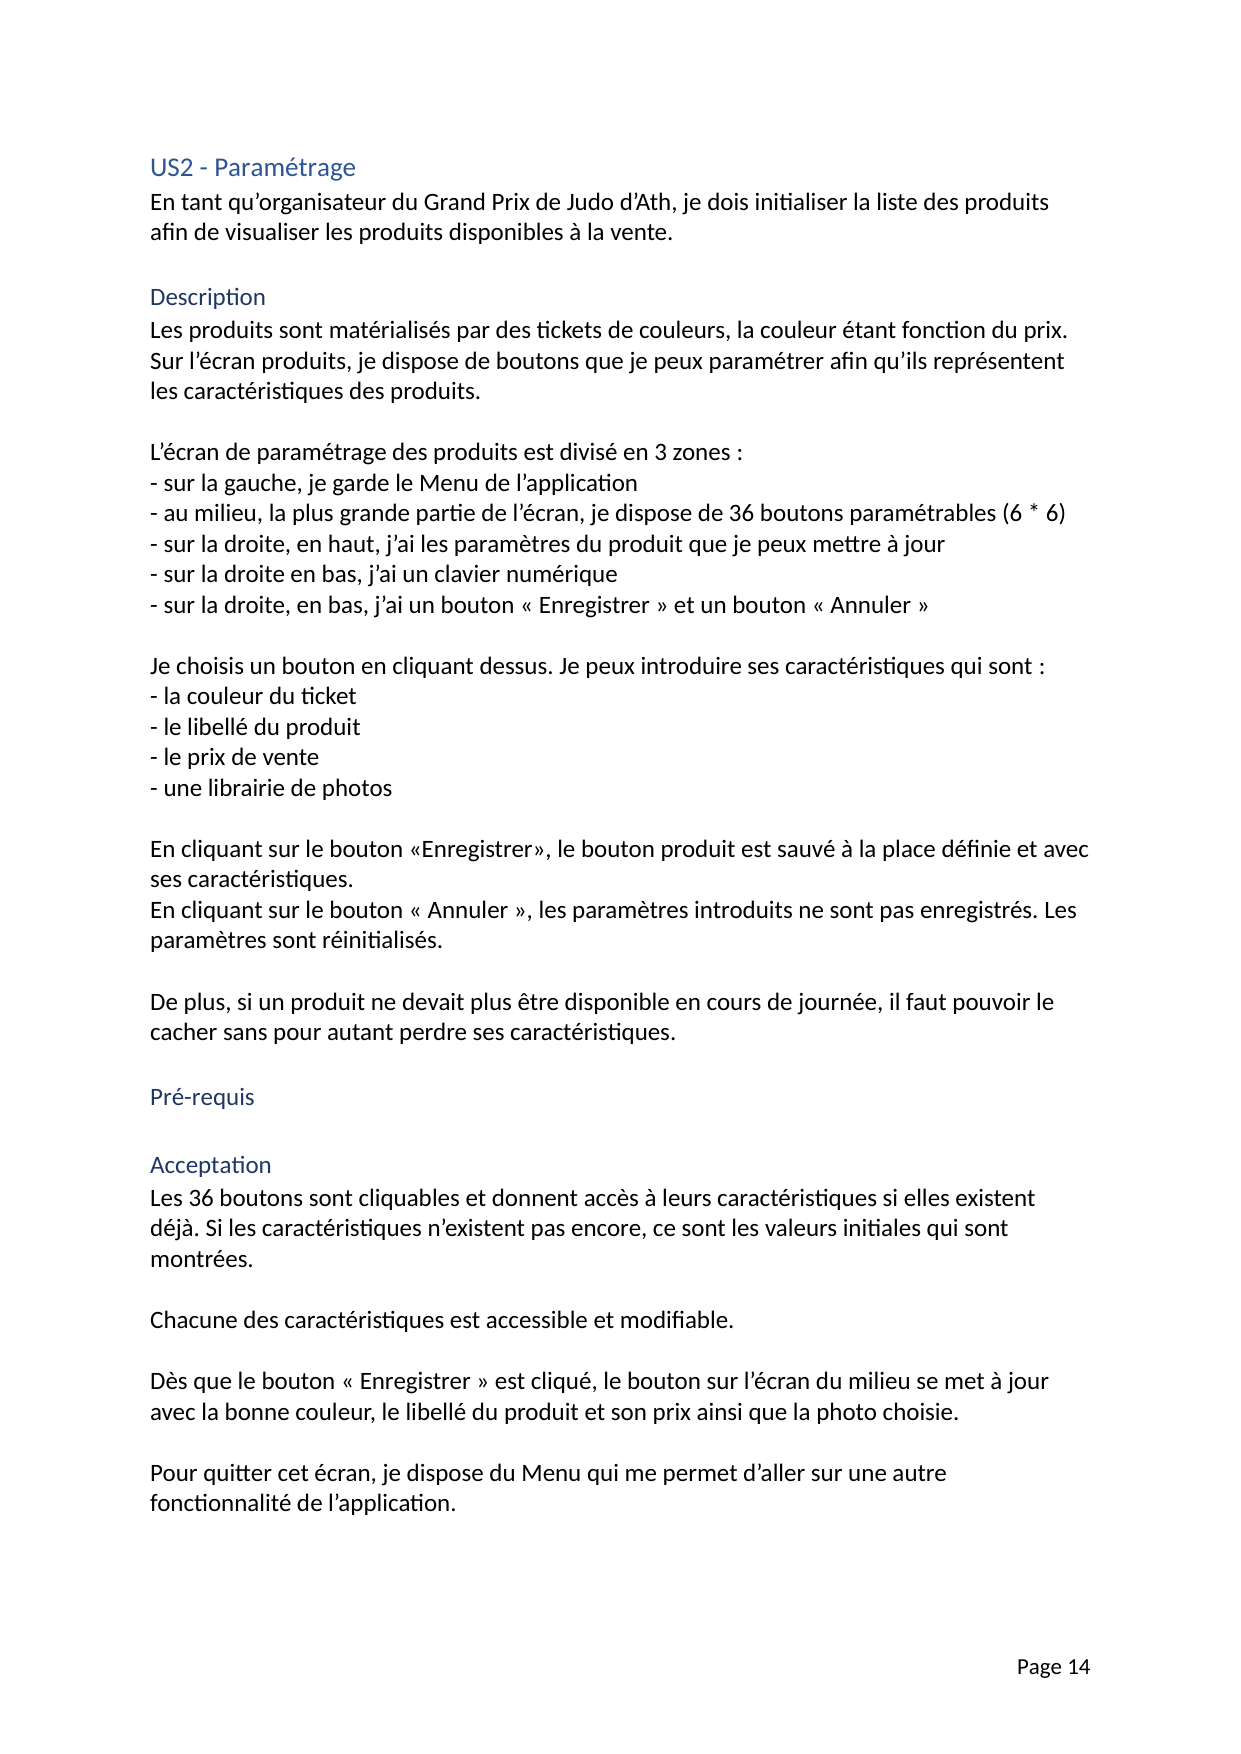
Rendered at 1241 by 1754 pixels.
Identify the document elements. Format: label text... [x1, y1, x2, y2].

text Les produits sont matérialisés par des tickets de couleurs, la couleur étant fonction du prix. [150, 314, 1090, 345]
text De plus, si un produit ne devait plus être disponible en cours de journée, il faut pouvoir le cacher sans pour autant perdre ses caractéristiques. [150, 986, 1090, 1047]
text En cliquant sur le bouton «Enregistrer», le bouton produit est sauvé à la place définie et avec ses caractéristiques. [150, 833, 1090, 894]
text En cliquant sur le bouton « Annuler », les paramètres introduits ne sont pas enregistrés. Les paramètres sont réinitialisés. [150, 894, 1090, 955]
text - le libellé du produit [150, 711, 1090, 742]
text - la couleur du ticket [150, 681, 1090, 711]
text - sur la gauche, je garde le Menu de l’application [150, 467, 1090, 497]
text - au milieu, la plus grande partie de l’écran, je dispose de 36 boutons paramétrables (6 * 6) [150, 497, 1090, 528]
text Je choisis un bouton en cliquant dessus. Je peux introduire ses caractéristiques qui sont : [150, 650, 1090, 681]
text - le prix de vente [150, 742, 1090, 772]
text Chacune des caractéristiques est accessible et modifiable. [150, 1304, 1090, 1334]
text - une librairie de photos [150, 772, 1090, 803]
subtitle Description [150, 281, 1090, 312]
subtitle Acceptation [150, 1149, 1090, 1179]
subtitle Pré-requis [150, 1081, 1090, 1112]
subtitle US2 - Paramétrage [150, 150, 1090, 183]
text Sur l’écran produits, je dispose de boutons que je peux paramétrer afin qu’ils représentent les caractéristiques des produits. [150, 345, 1090, 406]
text - sur la droite, en bas, j’ai un bouton « Enregistrer » et un bouton « Annuler » [150, 589, 1090, 619]
text Les 36 boutons sont cliquables et donnent accès à leurs caractéristiques si elles existent déjà. Si les caractéristiques n’existent pas encore, ce sont les valeurs initiales qui sont montrées. [150, 1182, 1090, 1273]
text - sur la droite en bas, j’ai un clavier numérique [150, 558, 1090, 589]
text - sur la droite, en haut, j’ai les paramètres du produit que je peux mettre à jour [150, 528, 1090, 558]
text Pour quitter cet écran, je dispose du Menu qui me permet d’aller sur une autre fonctionnalité de l’application. [150, 1457, 1090, 1518]
text Dès que le bouton « Enregistrer » est cliqué, le bouton sur l’écran du milieu se met à jour avec la bonne couleur, le libellé du produit et son prix ainsi que la photo choisie. [150, 1365, 1090, 1426]
text En tant qu’organisateur du Grand Prix de Judo d’Ath, je dois initialiser la liste des produits afin de visualiser les produits disponibles à la vente. [150, 186, 1090, 247]
text L’écran de paramétrage des produits est divisé en 3 zones : [150, 436, 1090, 467]
